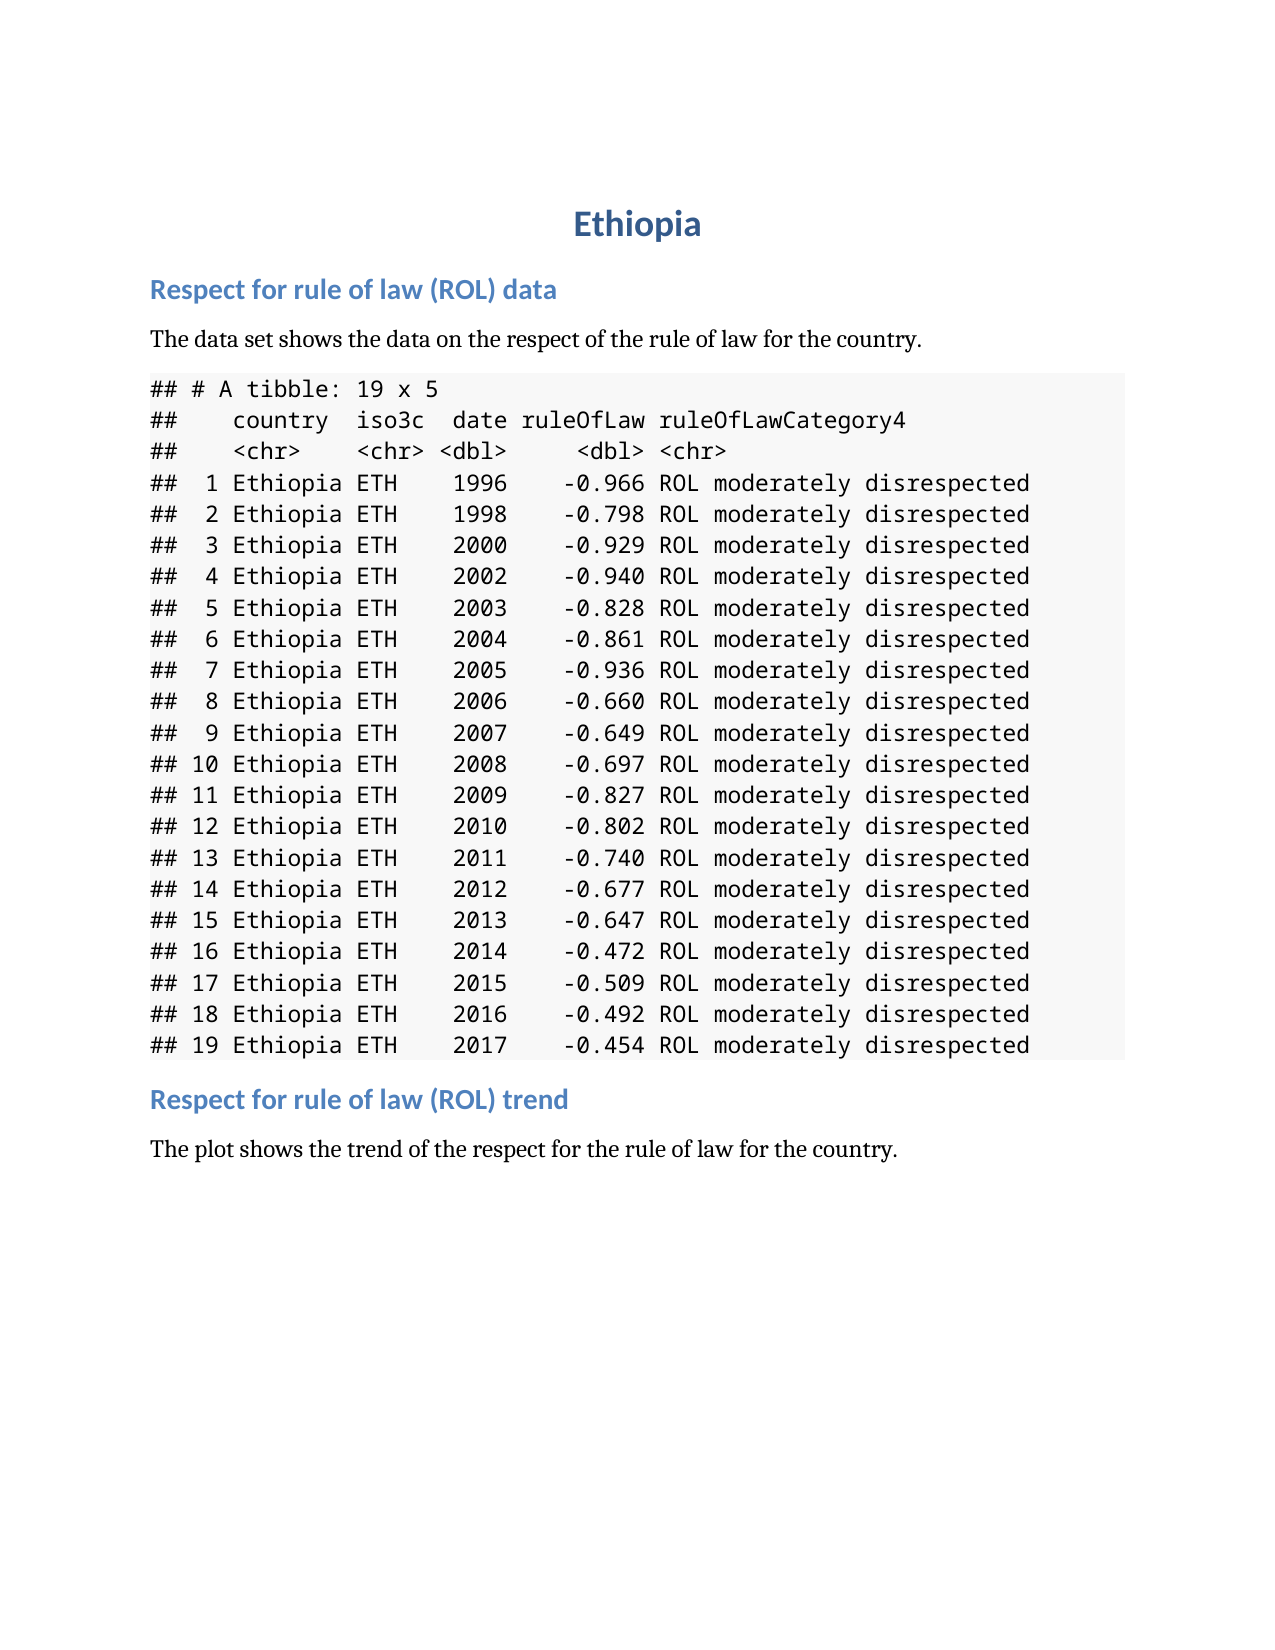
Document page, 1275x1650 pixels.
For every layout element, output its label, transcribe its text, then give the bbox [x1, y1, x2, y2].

subtitle Respect for rule of law (ROL) data [150, 271, 1125, 306]
text ## # A tibble: 19 x 5 ## country iso3c date ruleOfLaw ruleOfLawCategory4 ## <chr> <chr> <dbl> <dbl> <chr> ## 1 Ethiopia ETH 1996 -0.966 ROL moderately disrespected ## 2 Ethiopia ETH 1998 -0.798 ROL moderately disrespected ## 3 Ethiopia ETH 2000 -0.929 ROL moderately disrespected ## 4 Ethiopia ETH 2002 -0.940 ROL moderately disrespected ## 5 Ethiopia ETH 2003 -0.828 ROL moderately disrespected ## 6 Ethiopia ETH 2004 -0.861 ROL moderately disrespected ## 7 Ethiopia ETH 2005 -0.936 ROL moderately disrespected ## 8 Ethiopia ETH 2006 -0.660 ROL moderately disrespected ## 9 Ethiopia ETH 2007 -0.649 ROL moderately disrespected ## 10 Ethiopia ETH 2008 -0.697 ROL moderately disrespected ## 11 Ethiopia ETH 2009 -0.827 ROL moderately disrespected ## 12 Ethiopia ETH 2010 -0.802 ROL moderately disrespected ## 13 Ethiopia ETH 2011 -0.740 ROL moderately disrespected ## 14 Ethiopia ETH 2012 -0.677 ROL moderately disrespected ## 15 Ethiopia ETH 2013 -0.647 ROL moderately disrespected ## 16 Ethiopia ETH 2014 -0.472 ROL moderately disrespected ## 17 Ethiopia ETH 2015 -0.509 ROL moderately disrespected ## 18 Ethiopia ETH 2016 -0.492 ROL moderately disrespected ## 19 Ethiopia ETH 2017 -0.454 ROL moderately disrespected [150, 373, 1125, 1060]
subtitle Respect for rule of law (ROL) trend [150, 1081, 1125, 1117]
text The plot shows the trend of the respect for the rule of law for the country. [150, 1135, 1125, 1164]
text The data set shows the data on the respect of the rule of law for the country. [150, 325, 1125, 354]
title Ethiopia [150, 200, 1125, 246]
